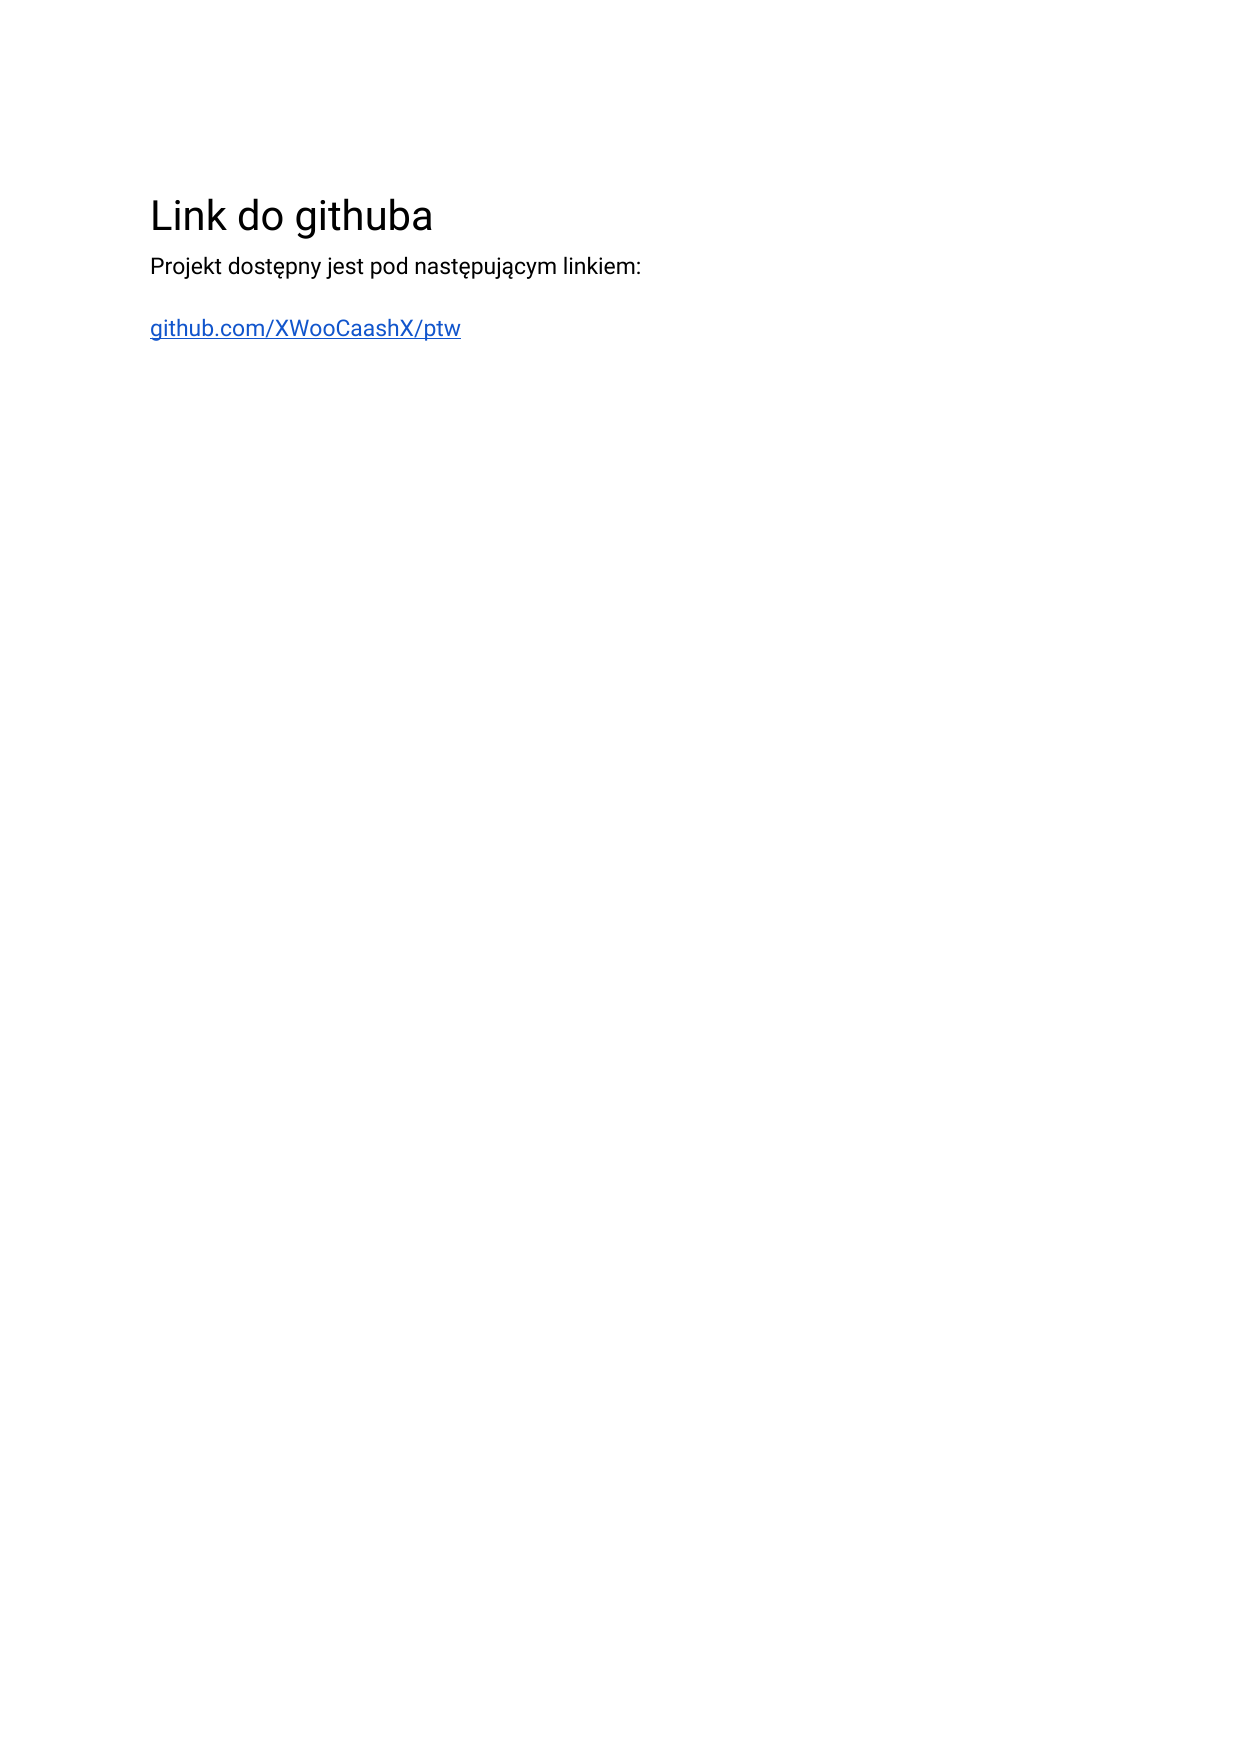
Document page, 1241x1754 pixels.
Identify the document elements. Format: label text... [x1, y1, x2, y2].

subtitle Link do githuba [150, 192, 1090, 241]
text Projekt dostępny jest pod następującym linkiem: [150, 253, 1090, 280]
text github.com/XWooCaashX/ptw [150, 284, 1090, 342]
